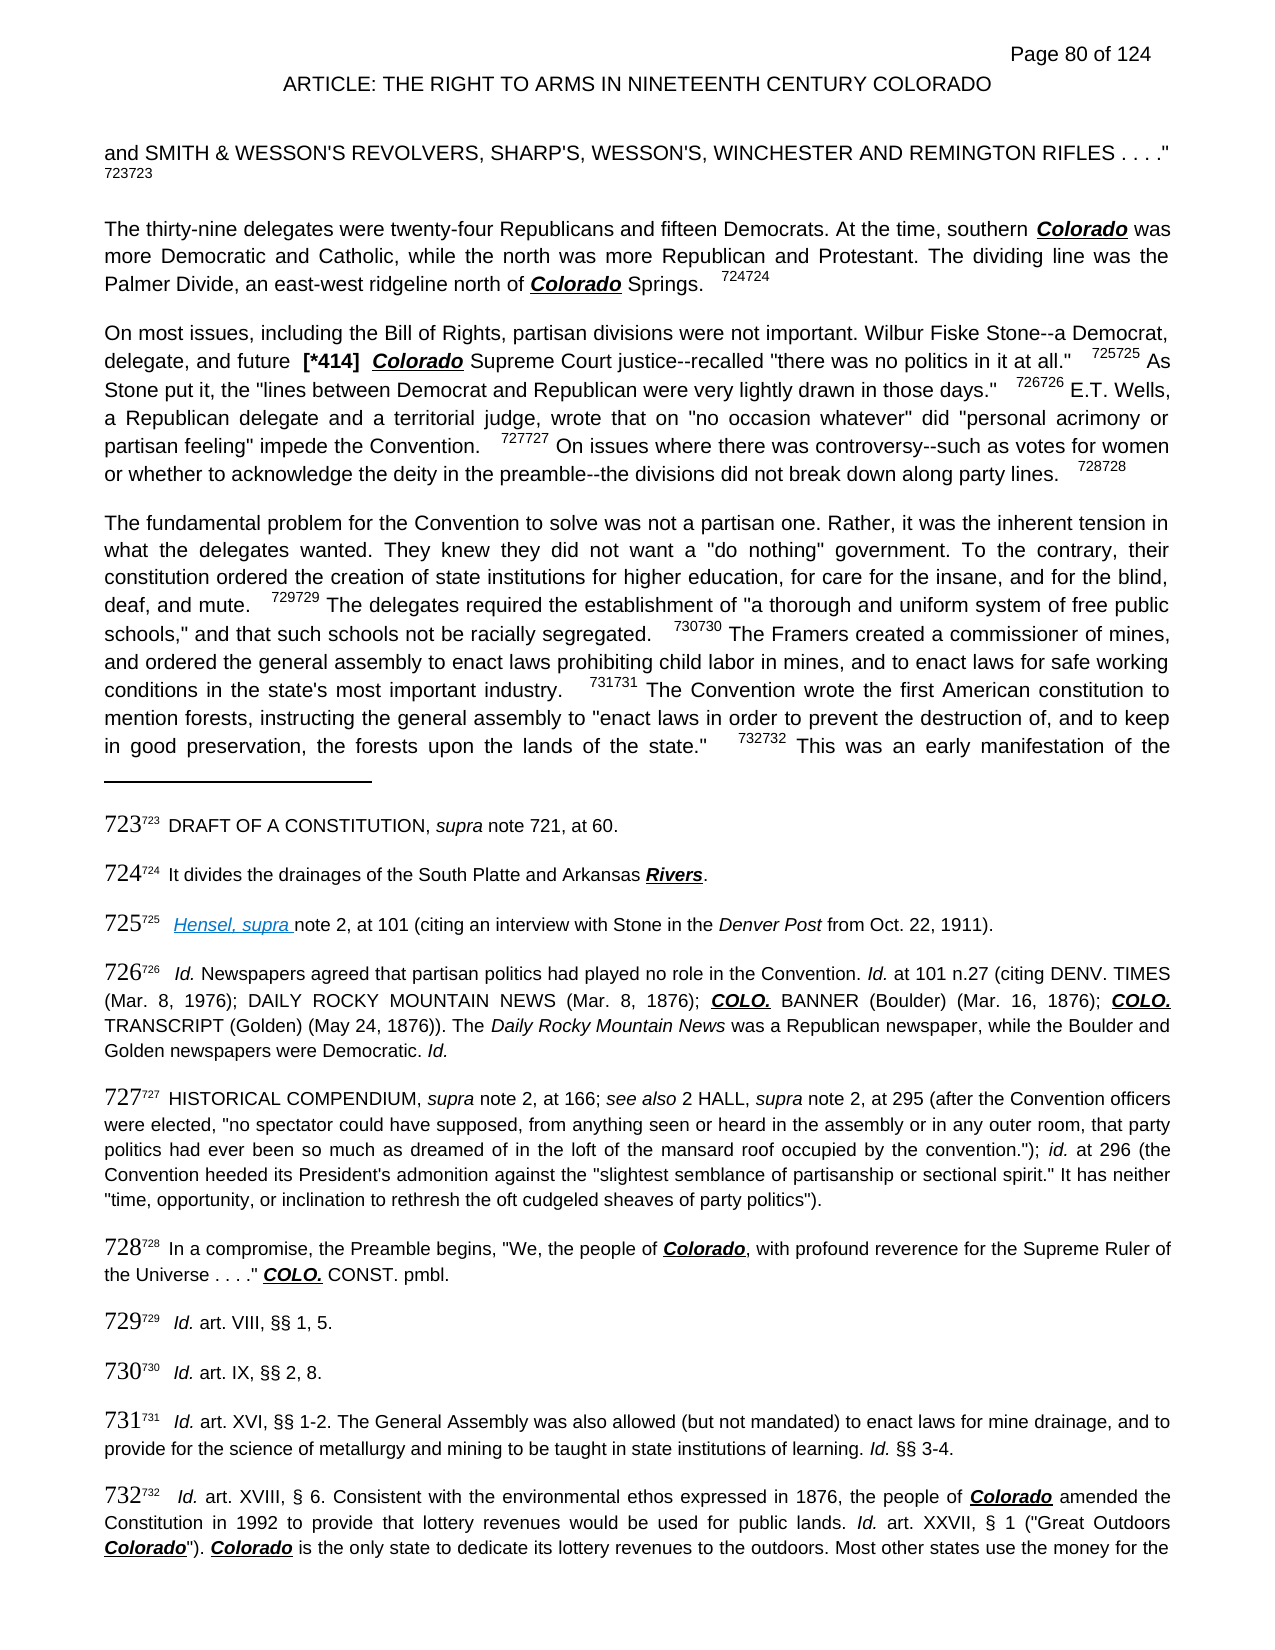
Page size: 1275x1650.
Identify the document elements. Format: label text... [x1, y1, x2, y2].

text The fundamental problem for the Convention to solve was not a partisan one. Rather, it was the inherent tension in what the delegates wanted. They knew they did not want a "do nothing" government. To the contrary, their constitution ordered the creation of state institutions for higher education, for care for the insane, and for the blind, deaf, and mute. 729 The delegates required the establishment of "a thorough and uniform system of free public schools," and that such schools not be racially segregated. 730 The Framers created a commissioner of mines, and ordered the general assembly to enact laws prohibiting child labor in mines, and to enact laws for safe working conditions in the state's most important industry. 731 The Convention wrote the first American constitution to mention forests, instructing the general assembly to "enact laws in order to prevent the destruction of, and to keep in good preservation, the forests upon the lands of the state." 732 This was an early manifestation of the Colorado ethos of conservation. 733 The conservation [*415] imperative may have resulted in part from knowledge of how the Indians (and, later, the whites) had overused the woodlands along the rivers of the plains. 734 [104, 508, 1171, 758]
text The thirty-nine delegates were twenty-four Republicans and fifteen Democrats. At the time, southern Colorado was more Democratic and Catholic, while the north was more Republican and Protestant. The dividing line was the Palmer Divide, an east-west ridgeline north of Colorado Springs. 724 [104, 214, 1171, 297]
text In 1875, a group of eighteen men had published a book proposing a state constitution based on the principles of utilitarian philosopher Jeremy Benthem. 721 The Convention was aware of the book but did not adopt its proposal. 722 Like many books of the time, it contained advertising on the final pages. The final page contained a large ad for Lower's gun store, with "all kinds of Latest Improved Breech Loading Guns, Rifles, PISTOLS, COLTS and SMITH & WESSON'S REVOLVERS, SHARP'S, WESSON'S, WINCHESTER AND REMINGTON RIFLES . . . ." 723 [104, 137, 1171, 193]
text On most issues, including the Bill of Rights, partisan divisions were not important. Wilbur Fiske Stone--a Democrat, delegate, and future [*414] Colorado Supreme Court justice--recalled "there was no politics in it at all." 725 As Stone put it, the "lines between Democrat and Republican were very lightly drawn in those days." 726 E.T. Wells, a Republican delegate and a territorial judge, wrote that on "no occasion whatever" did "personal acrimony or partisan feeling" impede the Convention. 727 On issues where there was controversy--such as votes for women or whether to acknowledge the deity in the preamble--the divisions did not break down along party lines. 728 [104, 318, 1171, 487]
